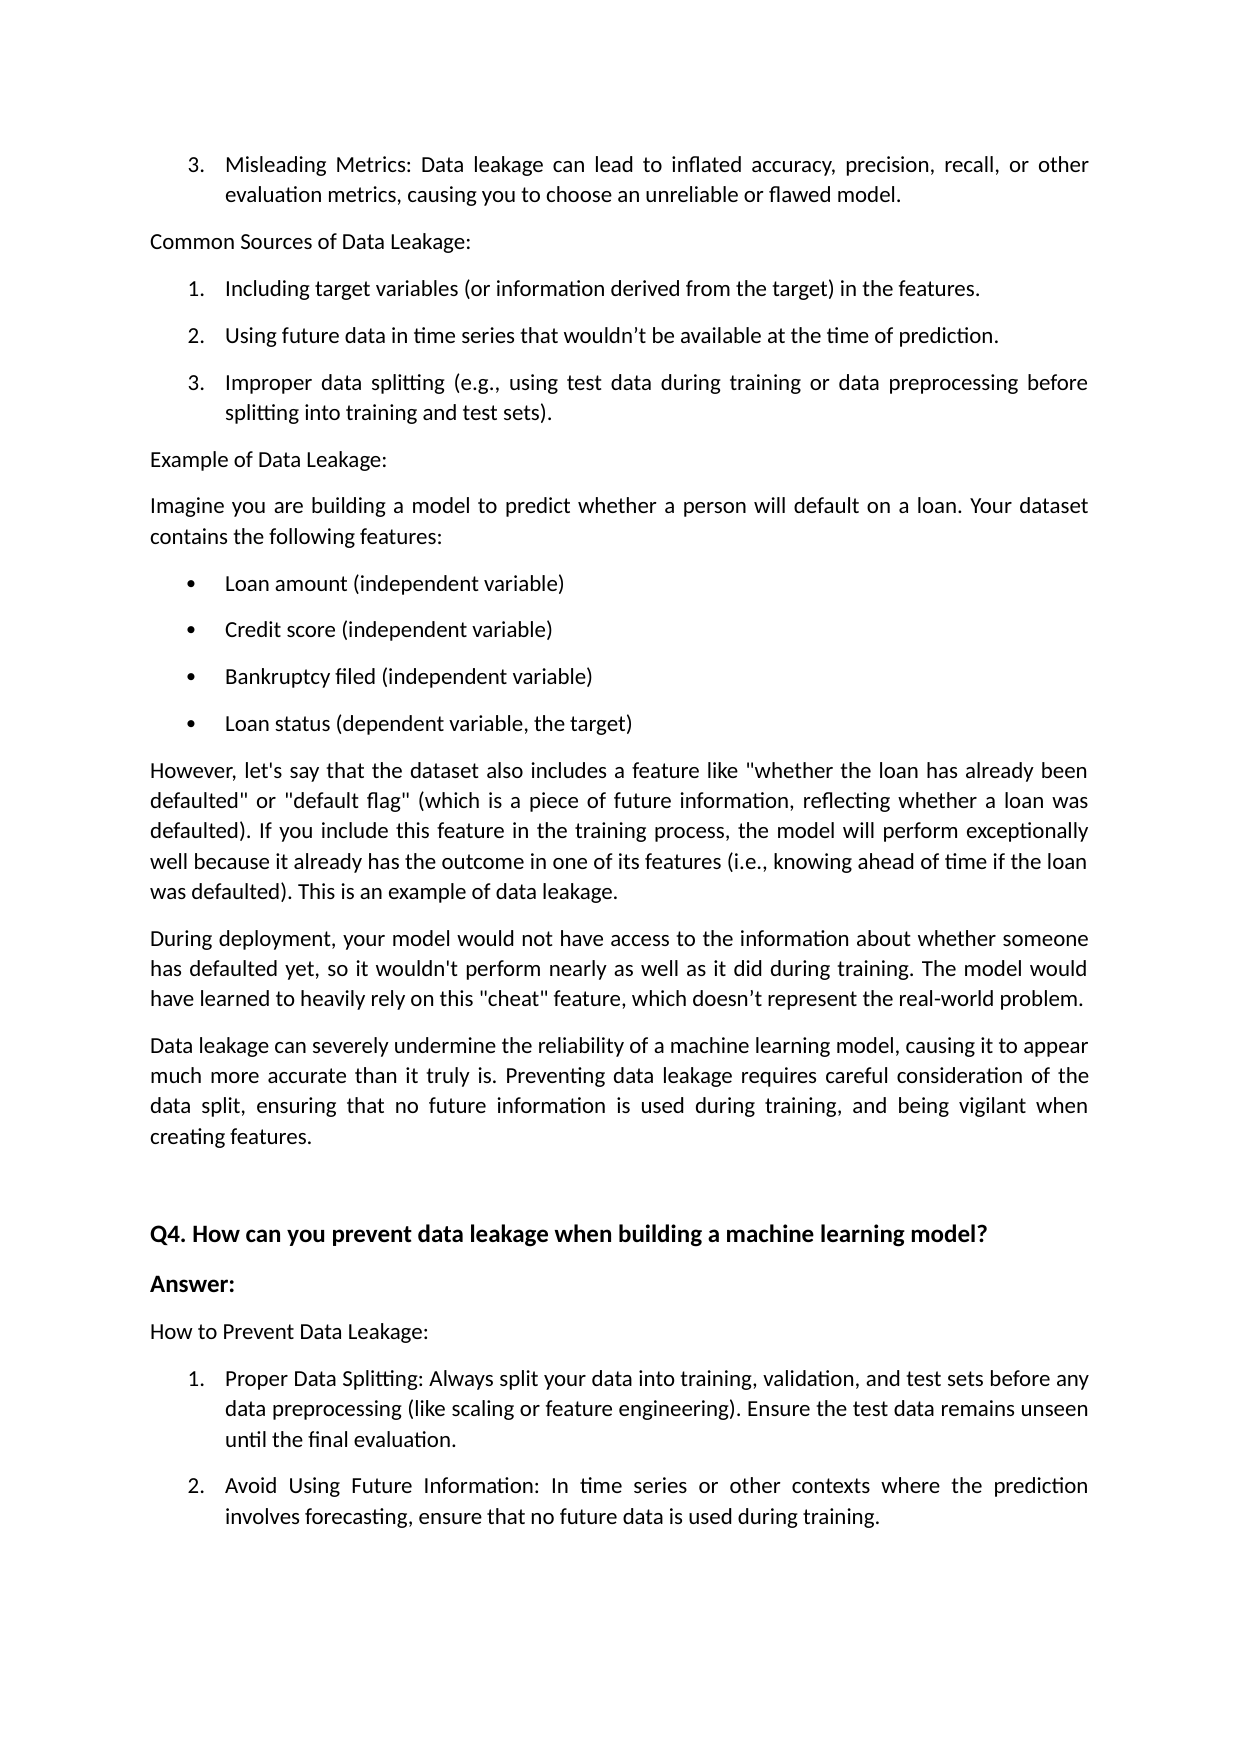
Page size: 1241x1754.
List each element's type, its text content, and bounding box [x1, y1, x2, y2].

list Improper data splitting (e.g., using test data during training or data preprocessing before splitting into training and test sets). [187, 368, 1090, 426]
text How to Prevent Data Leakage: [150, 1317, 1090, 1346]
text During deployment, your model would not have access to the information about whether someone has defaulted yet, so it wouldn't perform nearly as well as it did during training. The model would have learned to heavily rely on this "cheat" feature, which doesn’t represent the real-world problem. [150, 924, 1090, 1012]
text Imagine you are building a model to predict whether a person will default on a loan. Your dataset contains the following features: [150, 492, 1090, 550]
list Misleading Metrics: Data leakage can lead to inflated accuracy, precision, recall, or other evaluation metrics, causing you to choose an unreliable or flawed model. [187, 150, 1090, 208]
list Credit score (independent variable) [187, 616, 1090, 644]
text Answer: [150, 1268, 1090, 1298]
list Loan status (dependent variable, the target) [187, 709, 1090, 737]
text Common Sources of Data Leakage: [150, 227, 1090, 255]
text Example of Data Leakage: [150, 445, 1090, 473]
list Including target variables (or information derived from the target) in the features. [187, 274, 1090, 302]
text Q4. How can you prevent data leakage when building a machine learning model? [150, 1218, 1090, 1249]
list Loan amount (independent variable) [187, 569, 1090, 597]
text However, let's say that the dataset also includes a feature like "whether the loan has already been defaulted" or "default flag" (which is a piece of future information, reflecting whether a loan was defaulted). If you include this feature in the training process, the model will perform exceptionally well because it already has the outcome in one of its features (i.e., knowing ahead of time if the loan was defaulted). This is an example of data leakage. [150, 756, 1090, 905]
list Using future data in time series that wouldn’t be available at the time of prediction. [187, 321, 1090, 349]
list Bankruptcy filed (independent variable) [187, 662, 1090, 691]
text Data leakage can severely undermine the reliability of a machine learning model, causing it to appear much more accurate than it truly is. Preventing data leakage requires careful consideration of the data split, ensuring that no future information is used during training, and being vigilant when creating features. [150, 1031, 1090, 1150]
list Proper Data Splitting: Always split your data into training, validation, and test sets before any data preprocessing (like scaling or feature engineering). Ensure the test data remains unseen until the final evaluation. [187, 1364, 1090, 1453]
list Avoid Using Future Information: In time series or other contexts where the prediction involves forecasting, ensure that no future data is used during training. [187, 1472, 1090, 1530]
